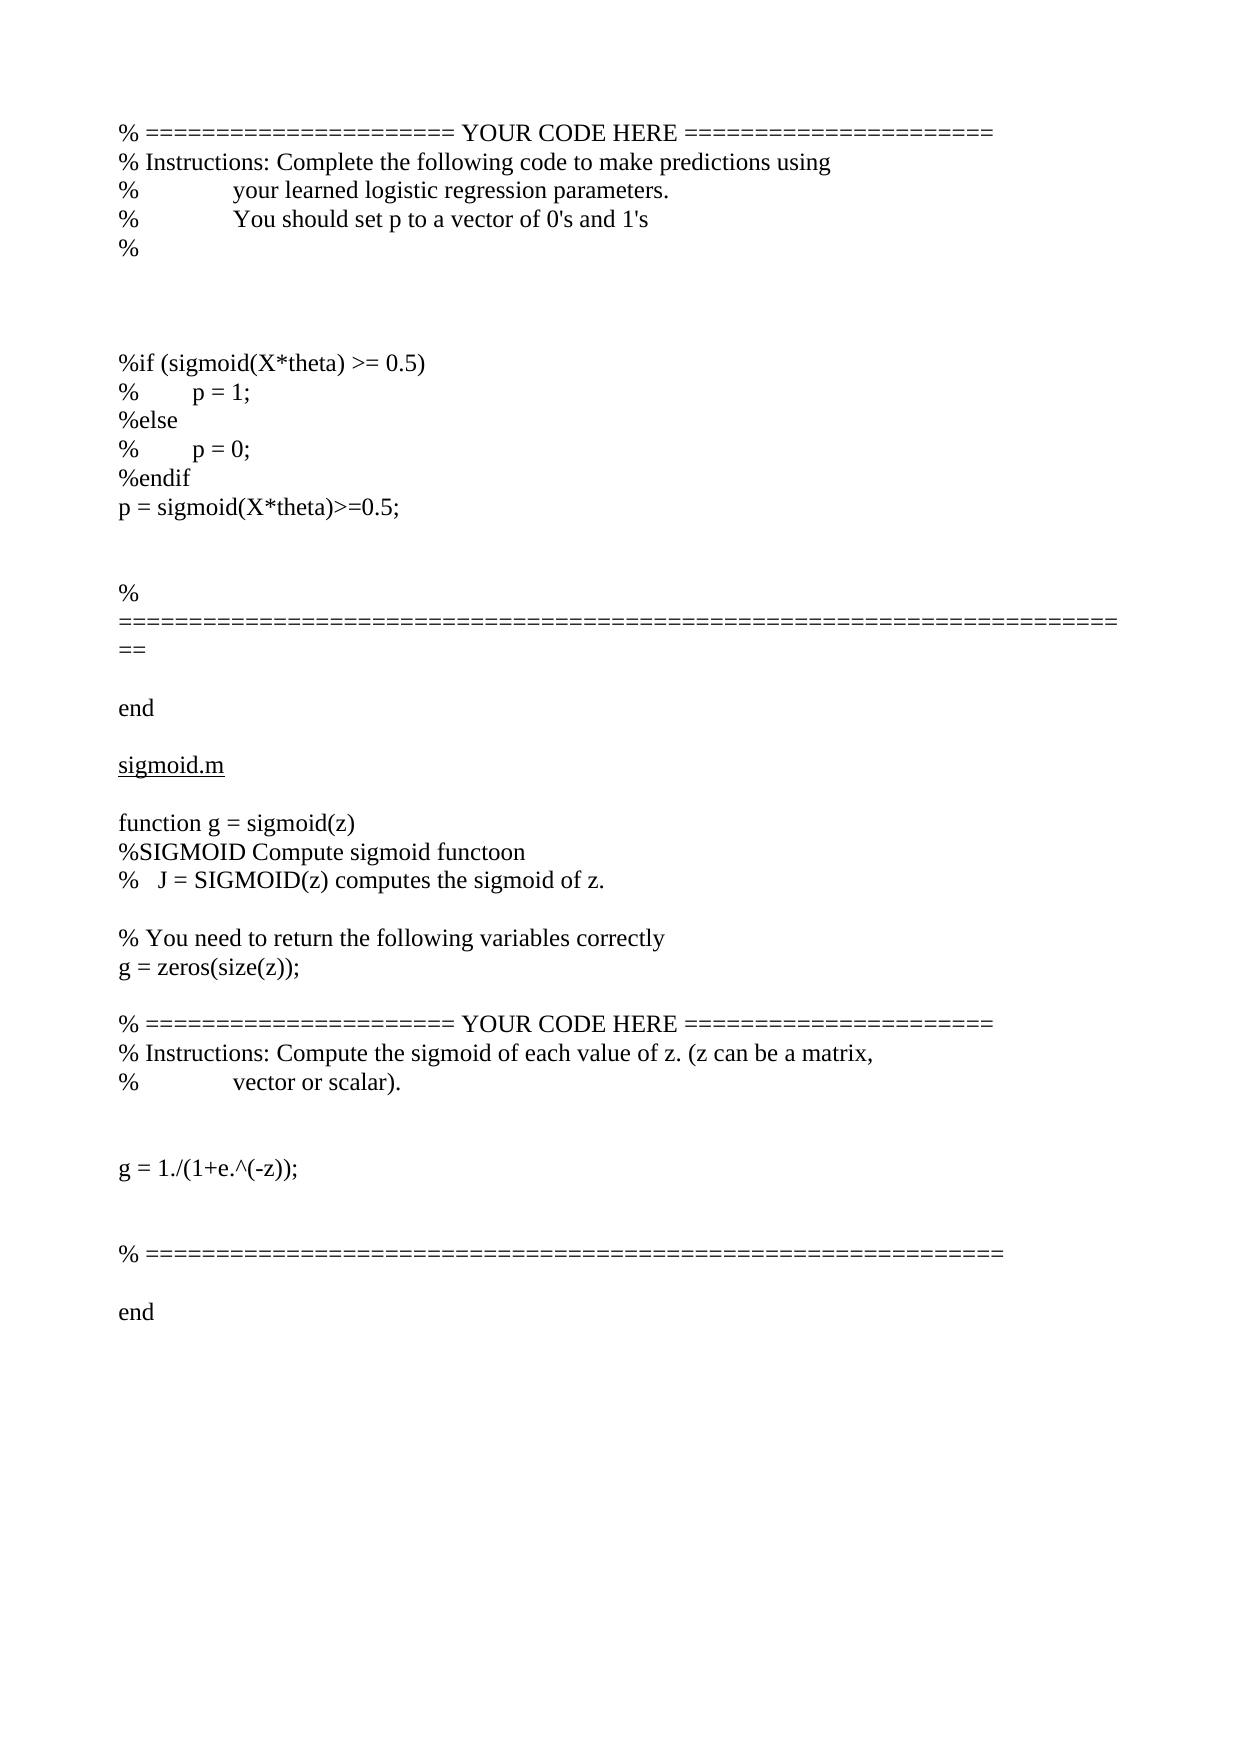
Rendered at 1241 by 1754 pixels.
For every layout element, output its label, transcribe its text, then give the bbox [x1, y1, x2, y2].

text %else [118, 406, 1122, 434]
text g = zeros(size(z)); [118, 952, 1122, 981]
text % p = 0; [118, 434, 1122, 463]
text end [118, 1297, 1122, 1326]
text % [118, 233, 1122, 262]
text % You should set p to a vector of 0's and 1's [118, 204, 1122, 233]
text % p = 1; [118, 377, 1122, 406]
text %endif [118, 463, 1122, 492]
text %if (sigmoid(X*theta) >= 0.5) [118, 348, 1122, 377]
text end [118, 693, 1122, 722]
text % ============================================================= [118, 1239, 1122, 1268]
text % Instructions: Complete the following code to make predictions using [118, 147, 1122, 176]
text % vector or scalar). [118, 1067, 1122, 1096]
text % J = SIGMOID(z) computes the sigmoid of z. [118, 866, 1122, 894]
text % ====================== YOUR CODE HERE ====================== [118, 118, 1122, 147]
text g = 1./(1+e.^(-z)); [118, 1153, 1122, 1182]
text %SIGMOID Compute sigmoid functoon [118, 837, 1122, 866]
text % You need to return the following variables correctly [118, 923, 1122, 952]
text sigmoid.m [118, 751, 1122, 779]
text function g = sigmoid(z) [118, 808, 1122, 837]
text % ====================== YOUR CODE HERE ====================== [118, 1009, 1122, 1038]
text % your learned logistic regression parameters. [118, 176, 1122, 204]
text % ========================================================================= [118, 578, 1122, 664]
text % Instructions: Compute the sigmoid of each value of z. (z can be a matrix, [118, 1038, 1122, 1067]
text p = sigmoid(X*theta)>=0.5; [118, 492, 1122, 521]
